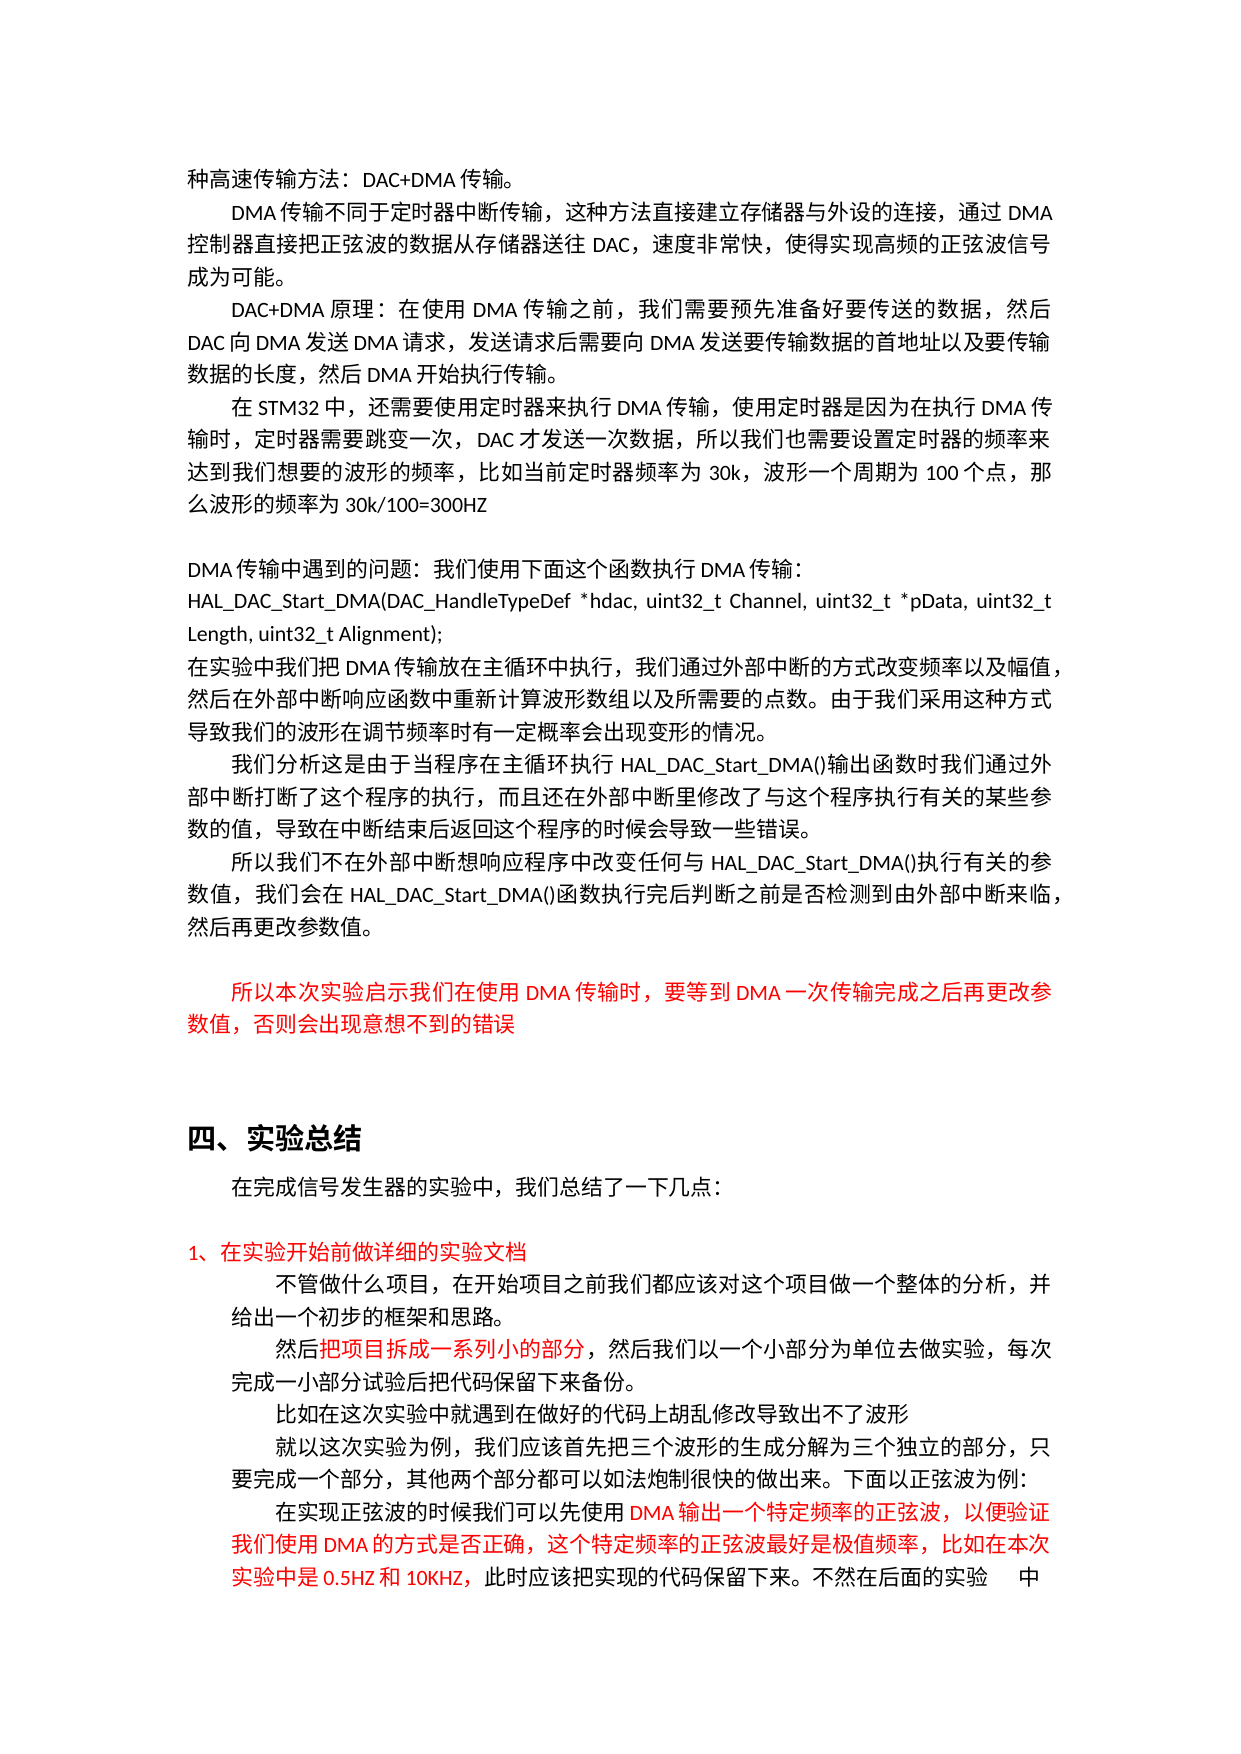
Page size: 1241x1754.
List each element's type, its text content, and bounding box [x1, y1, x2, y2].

list HAL_DAC_Start_DMA(DAC_HandleTypeDef *hdac, uint32_t Channel, uint32_t *pData, uint32_t Length, uint32_t Alignment); [187, 584, 1053, 649]
list 在实验开始前做详细的实验文档 [187, 1234, 1053, 1267]
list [187, 162, 1053, 194]
list 所以我们不在外部中断想响应程序中改变任何与HAL_DAC_Start_DMA()执行有关的参数值，我们会在HAL_DAC_Start_DMA()函数执行完后判断之前是否检测到由外部中断来临，然后再更改参数值。 [187, 844, 1053, 942]
list DMA传输中遇到的问题：我们使用下面这个函数执行DMA传输： [187, 552, 1053, 584]
list 不管做什么项目，在开始项目之前我们都应该对这个项目做一个整体的分析，并给出一个初步的框架和思路。 [231, 1267, 1053, 1332]
list 实验总结 [187, 1104, 1053, 1169]
list 我们分析这是由于当程序在主循环执行HAL_DAC_Start_DMA()输出函数时我们通过外部中断打断了这个程序的执行，而且还在外部中断里修改了与这个程序执行有关的某些参数的值，导致在中断结束后返回这个程序的时候会导致一些错误。 [187, 747, 1053, 844]
list 所以本次实验启示我们在使用DMA传输时，要等到DMA一次传输完成之后再更改参数值，否则会出现意想不到的错误 [187, 974, 1053, 1039]
list 在实现正弦波的时候我们可以先使用DMA输出一个特定频率的正弦波，以便验证 [231, 1494, 1053, 1527]
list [187, 1527, 1053, 1592]
list 比如在这次实验中就遇到在做好的代码上胡乱修改导致出不了波形 [231, 1397, 1053, 1429]
list DAC+DMA原理：在使用DMA传输之前，我们需要预先准备好要传送的数据，然后DAC向DMA发送DMA请求，发送请求后需要向DMA发送要传输数据的首地址以及要传输数据的长度，然后DMA开始执行传输。 [187, 292, 1053, 389]
list 就以这次实验为例，我们应该首先把三个波形的生成分解为三个独立的部分，只要完成一个部分，其他两个部分都可以如法炮制很快的做出来。下面以正弦波为例： [231, 1429, 1053, 1494]
list DMA传输不同于定时器中断传输，这种方法直接建立存储器与外设的连接，通过DMA控制器直接把正弦波的数据从存储器送往DAC，速度非常快，使得实现高频的正弦波信号成为可能。 [187, 194, 1053, 292]
list 然后把项目拆成一系列小的部分，然后我们以一个小部分为单位去做实验，每次完成一小部分试验后把代码保留下来备份。 [231, 1332, 1053, 1397]
list 在完成信号发生器的实验中，我们总结了一下几点： [187, 1169, 1053, 1202]
list 在STM32中，还需要使用定时器来执行DMA传输，使用定时器是因为在执行DMA传输时，定时器需要跳变一次，DAC才发送一次数据，所以我们也需要设置定时器的频率来达到我们想要的波形的频率，比如当前定时器频率为30k，波形一个周期为100个点，那么波形的频率为30k/100=300HZ [187, 389, 1053, 519]
list 在实验中我们把DMA传输放在主循环中执行，我们通过外部中断的方式改变频率以及幅值，然后在外部中断响应函数中重新计算波形数组以及所需要的点数。由于我们采用这种方式导致我们的波形在调节频率时有一定概率会出现变形的情况。 [187, 649, 1053, 747]
